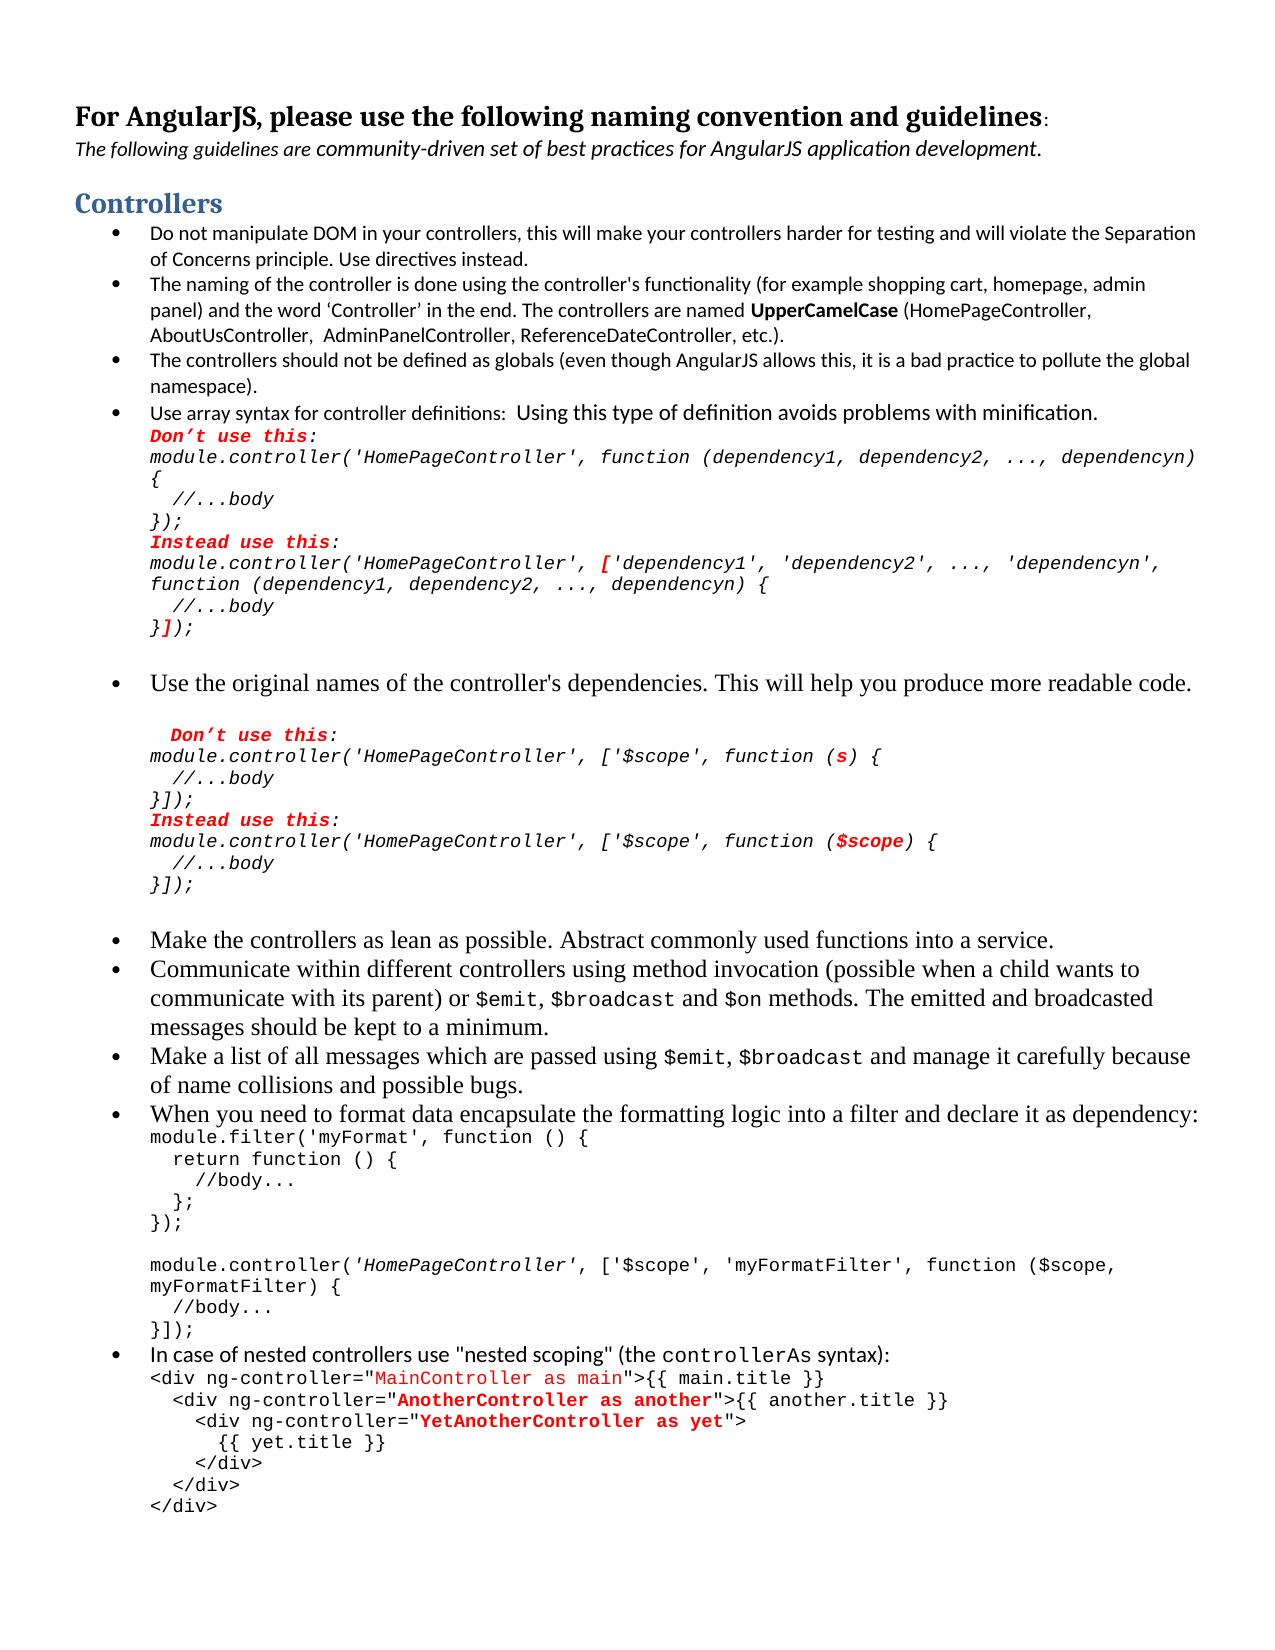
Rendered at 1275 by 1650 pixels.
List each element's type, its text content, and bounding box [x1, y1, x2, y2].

text module.controller('HomePageController', function (dependency1, dependency2, ..., dependencyn) { [150, 448, 1200, 490]
list Make the controllers as lean as possible. Abstract commonly used functions into a service. [112, 925, 1200, 954]
text For AngularJS, please use the following naming convention and guidelines: [75, 100, 1200, 134]
text <div ng-controller="YetAnotherController as yet"> [150, 1412, 1200, 1433]
list Do not manipulate DOM in your controllers, this will make your controllers harder for testing and will violate the Separation of Concerns principle. Use directives instead. [112, 221, 1200, 271]
text module.controller('HomePageController', ['$scope', 'myFormatFilter', function ($scope, myFormatFilter) { [150, 1256, 1200, 1298]
text //...body [150, 596, 1200, 618]
list Communicate within different controllers using method invocation (possible when a child wants to communicate with its parent) or $emit, $broadcast and $on methods. The emitted and broadcasted messages should be kept to a minimum. [112, 954, 1200, 1041]
list Use array syntax for controller definitions: Using this type of definition avoids problems with minification. [112, 398, 1200, 426]
text <div ng-controller="MainController as main">{{ main.title }} [150, 1369, 1200, 1390]
text Instead use this: [150, 811, 1200, 832]
text Don’t use this: [150, 426, 1200, 448]
text }); [150, 1213, 1200, 1234]
text }; [150, 1192, 1200, 1213]
text }); [150, 511, 1200, 533]
text Instead use this: [150, 533, 1200, 554]
text return function () { [150, 1149, 1200, 1171]
text module.controller('HomePageController', ['$scope', function ($scope) { [150, 832, 1200, 853]
subtitle Controllers [75, 187, 1200, 221]
text Don’t use this: [150, 726, 1200, 747]
text }]); [150, 1319, 1200, 1341]
text //body... [150, 1171, 1200, 1192]
text //...body [150, 853, 1200, 875]
list The naming of the controller is done using the controller's functionality (for example shopping cart, homepage, admin panel) and the word ‘Controller’ in the end. The controllers are named UpperCamelCase (HomePageController, AboutUsController, AdminPanelController, ReferenceDateController, etc.). [112, 271, 1200, 348]
text </div> [150, 1475, 1200, 1497]
text {{ yet.title }} [150, 1433, 1200, 1454]
text </div> [150, 1497, 1200, 1518]
list The controllers should not be defined as globals (even though AngularJS allows this, it is a bad practice to pollute the global namespace). [112, 348, 1200, 398]
text }]); [150, 875, 1200, 896]
text module.filter('myFormat', function () { [150, 1128, 1200, 1149]
list Make a list of all messages which are passed using $emit, $broadcast and manage it carefully because of name collisions and possible bugs. [112, 1041, 1200, 1099]
text }]); [150, 618, 1200, 639]
text //...body [150, 768, 1200, 790]
list In case of nested controllers use "nested scoping" (the controllerAs syntax): [112, 1341, 1200, 1369]
text <div ng-controller="AnotherController as another">{{ another.title }} [150, 1390, 1200, 1412]
text The following guidelines are community-driven set of best practices for AngularJS application development. [75, 134, 1200, 162]
list Use the original names of the controller's dependencies. This will help you produce more readable code. [112, 668, 1200, 697]
text module.controller('HomePageController', ['dependency1', 'dependency2', ..., 'dependencyn', function (dependency1, dependency2, ..., dependencyn) { [150, 554, 1200, 596]
text module.controller('HomePageController', ['$scope', function (s) { [150, 747, 1200, 768]
text //body... [150, 1298, 1200, 1319]
text //...body [150, 490, 1200, 511]
list When you need to format data encapsulate the formatting logic into a filter and declare it as dependency: [112, 1099, 1200, 1128]
text </div> [150, 1454, 1200, 1475]
text }]); [150, 790, 1200, 811]
